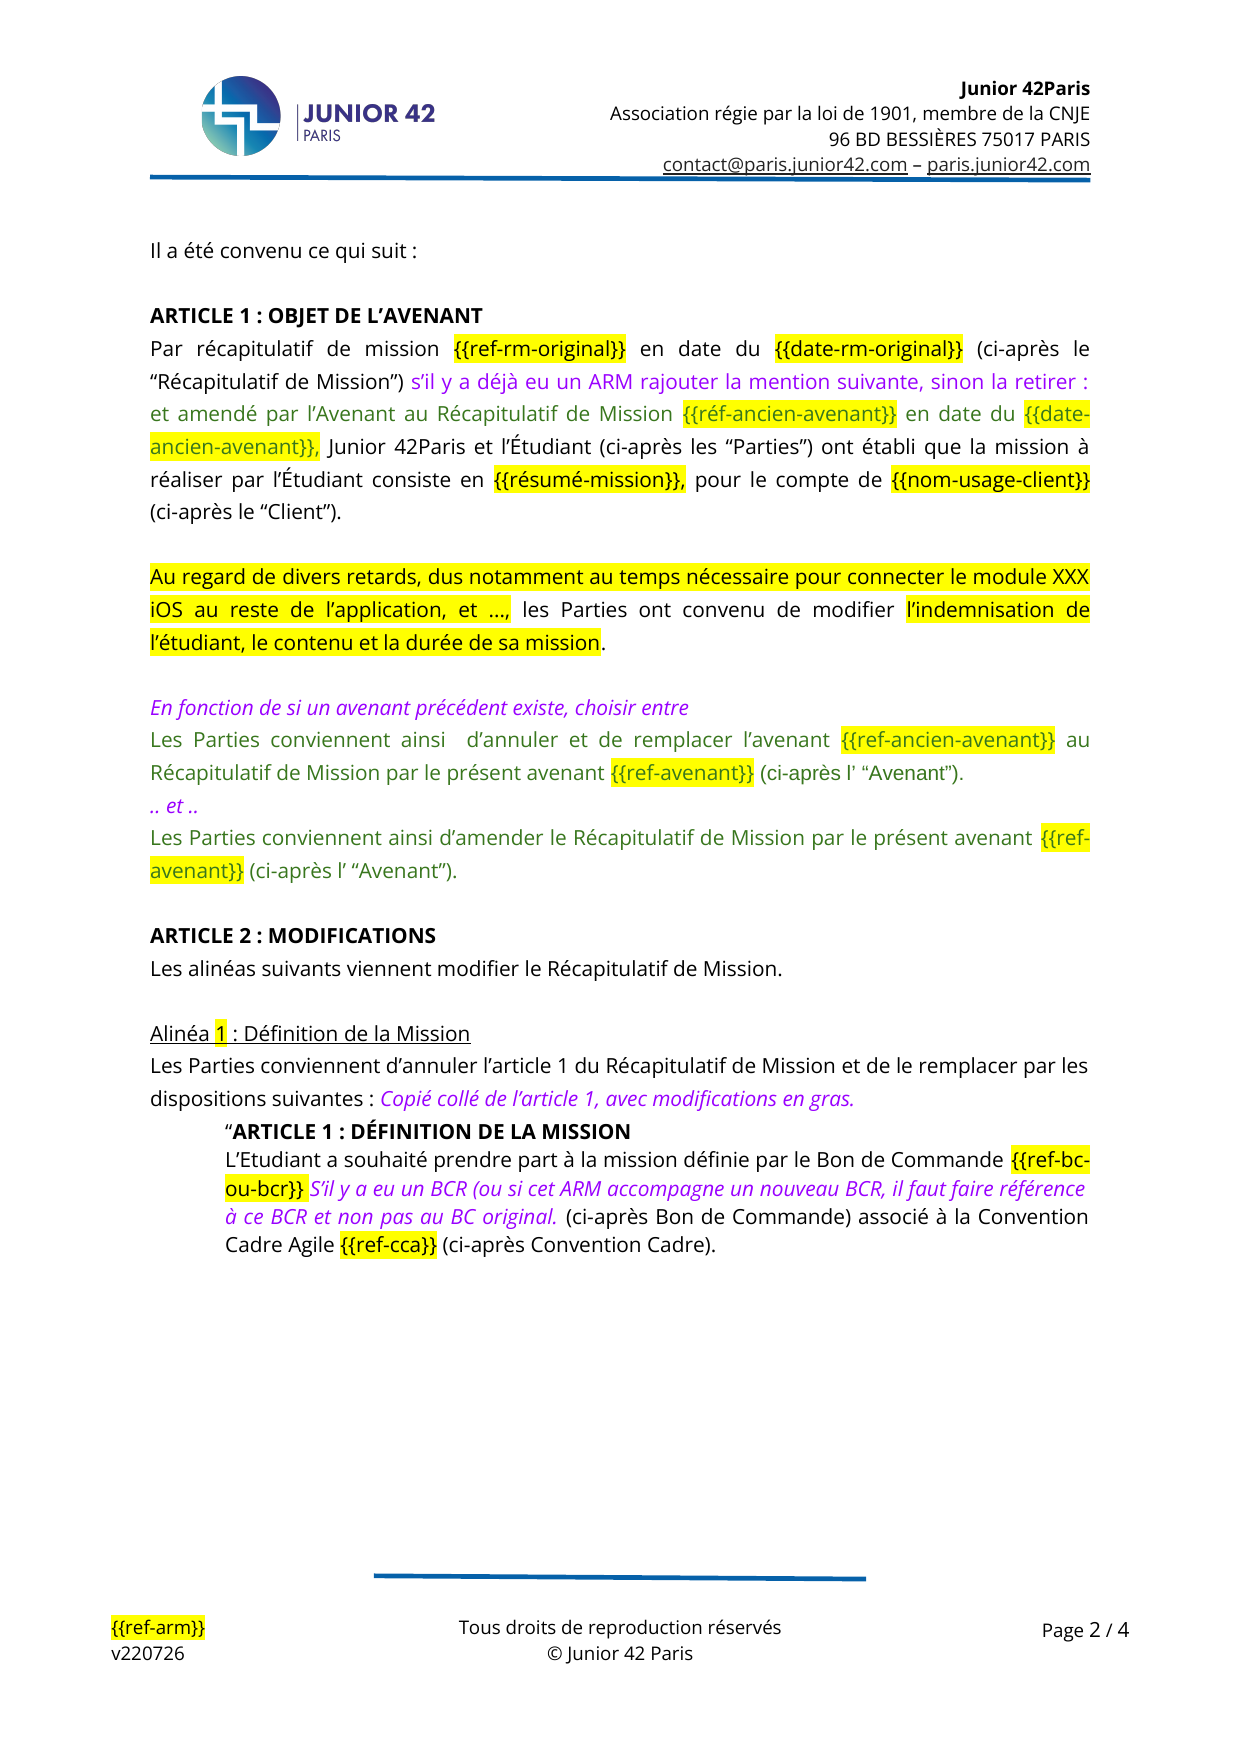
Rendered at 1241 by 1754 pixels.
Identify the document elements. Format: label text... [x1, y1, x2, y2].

text Les Parties conviennent ainsi d’annuler et de remplacer l’avenant {{ref-ancien-avenant}} au Récapitulatif de Mission par le présent avenant {{ref-avenant}} (ci-après l’ “Avenant”). [150, 726, 1090, 787]
text Les alinéas suivants viennent modifier le Récapitulatif de Mission. [150, 954, 1090, 982]
text .. et .. [150, 791, 1090, 819]
text Les Parties conviennent d’annuler l’article 1 du Récapitulatif de Mission et de le remplacer par les dispositions suivantes : Copié collé de l’article 1, avec modifications en gras. [150, 1052, 1090, 1113]
text “ARTICLE 1 : DÉFINITION DE LA MISSION [225, 1117, 1090, 1145]
text Alinéa 1 : Définition de la Mission [227, 1019, 1090, 1047]
text Il a été convenu ce qui suit : [150, 236, 1090, 265]
text Au regard de divers retards, dus notamment au temps nécessaire pour connecter le module XXX iOS au reste de l’application, et ..., les Parties ont convenu de modifier l’indemnisation de l’étudiant, le contenu et la durée de sa mission. [150, 591, 1090, 656]
text Par récapitulatif de mission {{ref-rm-original}} en date du {{date-rm-original}} (ci-après le “Récapitulatif de Mission”) s’il y a déjà eu un ARM rajouter la mention suivante, sinon la retirer : et amendé par l’Avenant au Récapitulatif de Mission {{réf-ancien-avenant}} en date du {{date-ancien-avenant}}, Junior 42Paris et l’Étudiant (ci-après les “Parties”) ont établi que la mission à réaliser par l’Étudiant consiste en {{résumé-mission}}, pour le compte de {{nom-usage-client}} (ci-après le “Client”). [150, 334, 1090, 526]
text En fonction de si un avenant précédent existe, choisir entre [150, 693, 1090, 721]
picture [201, 76, 436, 156]
text Les Parties conviennent ainsi d’amender le Récapitulatif de Mission par le présent avenant {{ref-avenant}} (ci-après l’ “Avenant”). [150, 823, 1090, 884]
text ARTICLE 2 : MODIFICATIONS [150, 921, 1090, 949]
text L’Etudiant a souhaité prendre part à la mission définie par le Bon de Commande {{ref-bc-ou-bcr}} S’il y a eu un BCR (ou si cet ARM accompagne un nouveau BCR, il faut faire référence à ce BCR et non pas au BC original. (ci-après Bon de Commande) associé à la Convention Cadre Agile {{ref-cca}} (ci-après Convention Cadre). [225, 1145, 1090, 1259]
text ARTICLE 1 : OBJET DE L’AVENANT [150, 302, 1090, 330]
